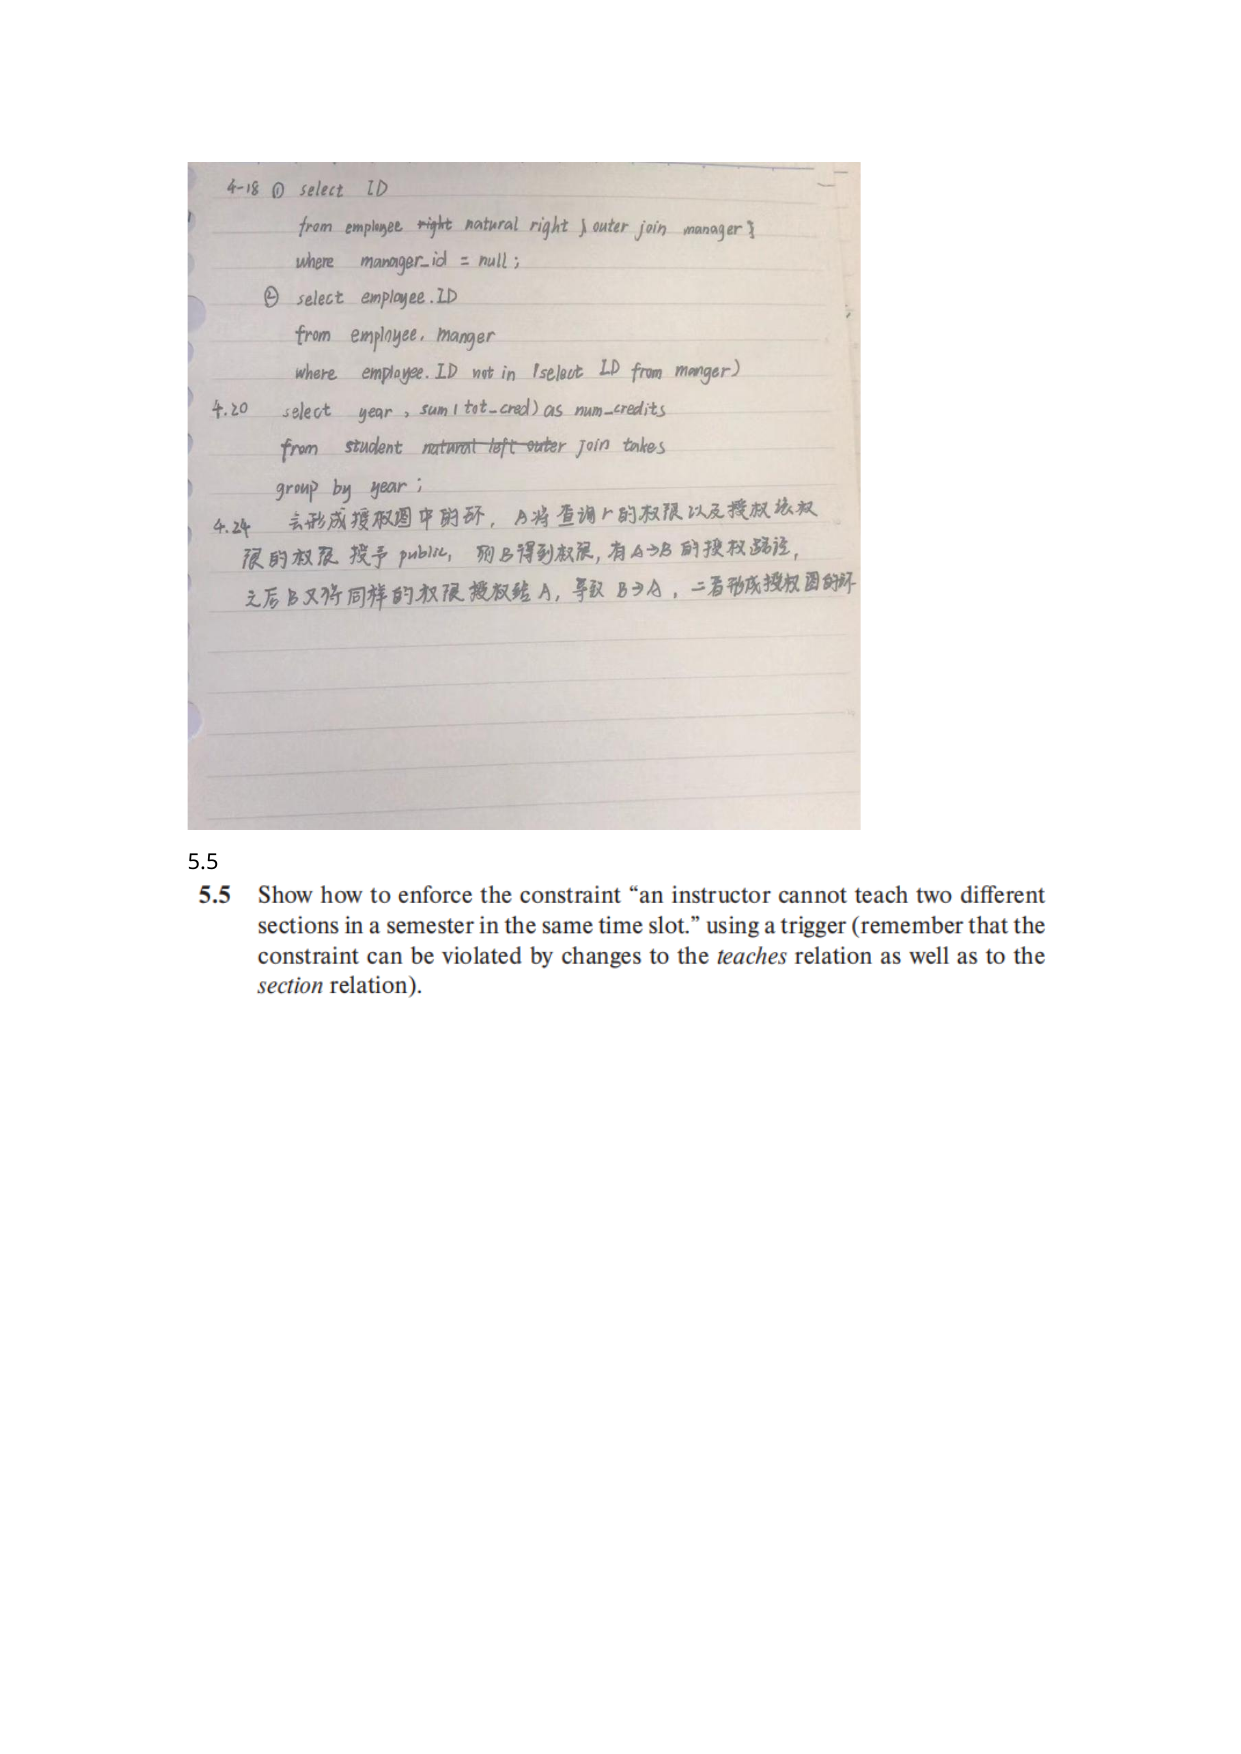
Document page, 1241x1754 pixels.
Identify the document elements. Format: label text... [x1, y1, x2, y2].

text 5.5 [187, 844, 1053, 877]
picture [187, 162, 861, 830]
picture [187, 877, 1053, 999]
